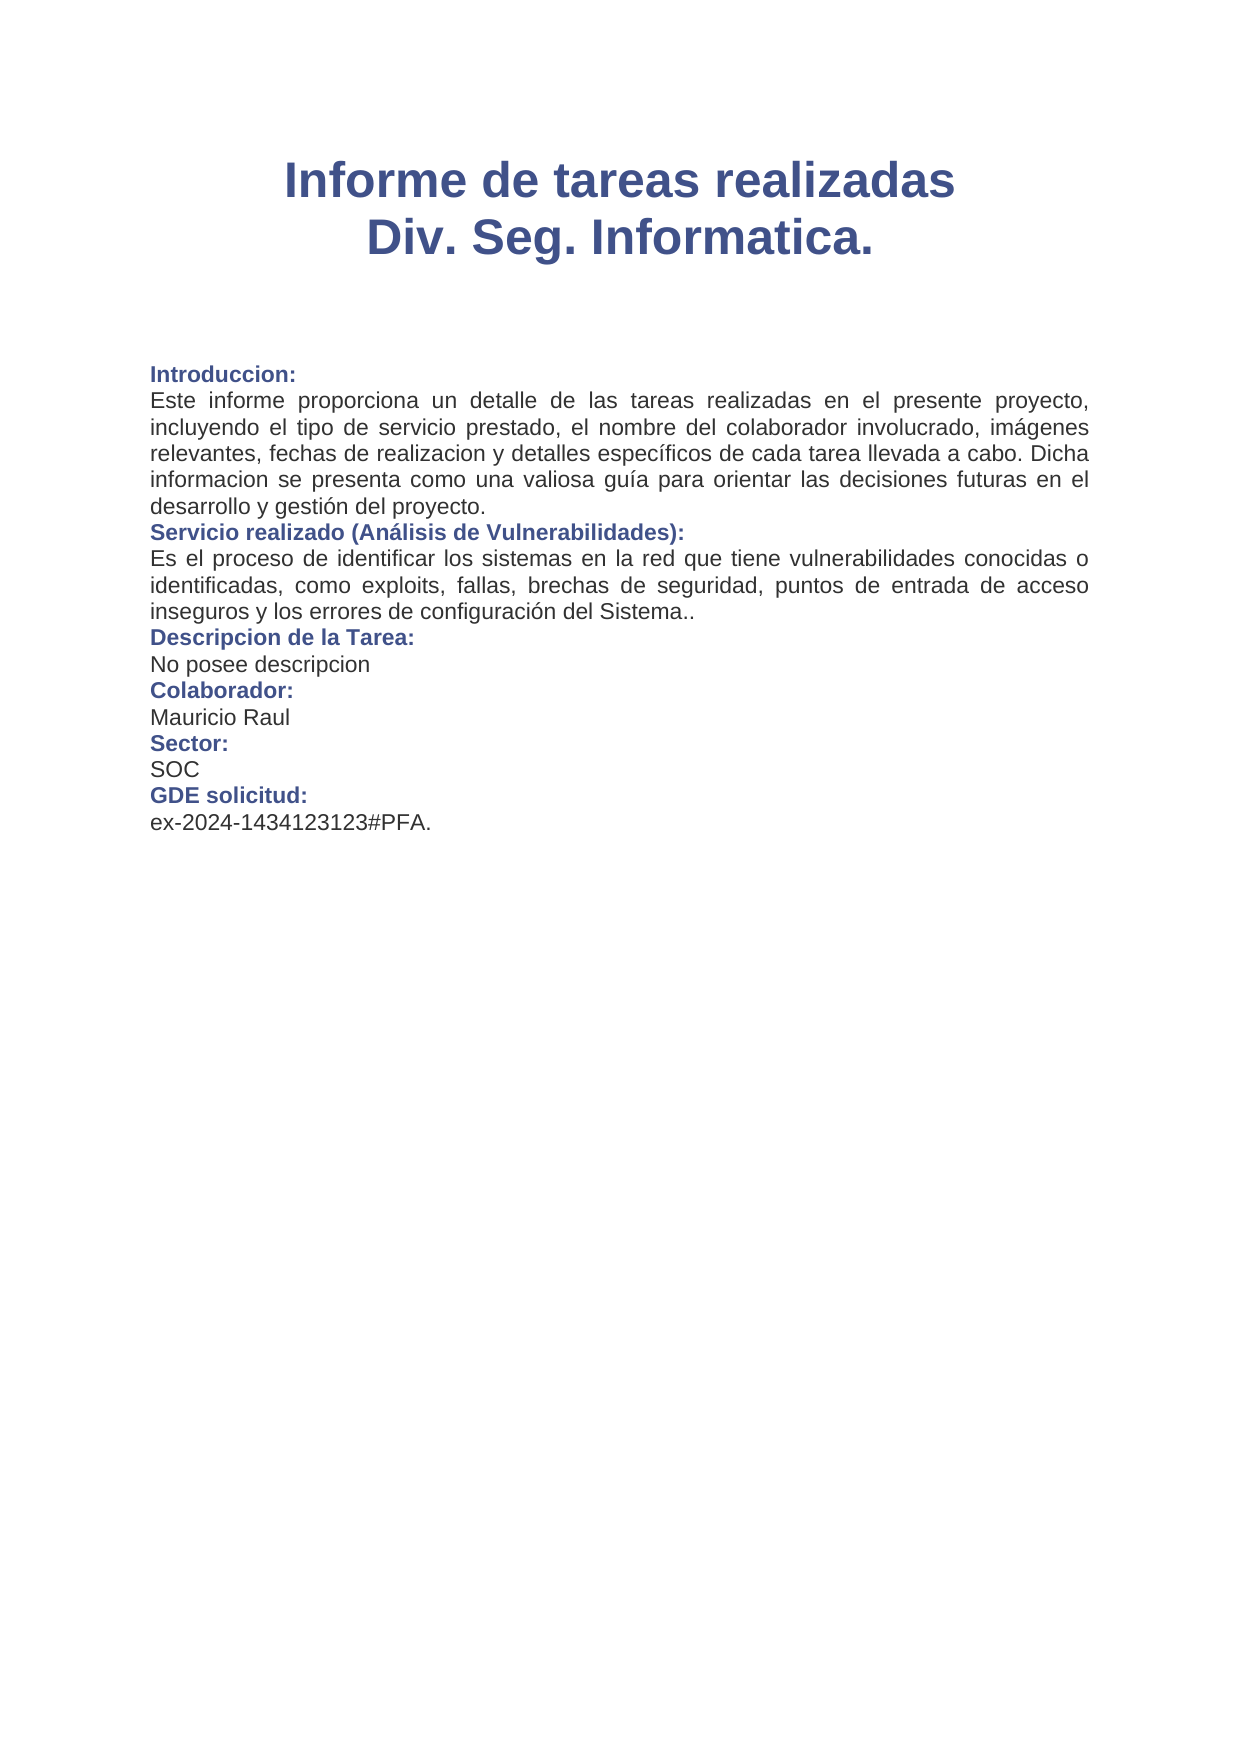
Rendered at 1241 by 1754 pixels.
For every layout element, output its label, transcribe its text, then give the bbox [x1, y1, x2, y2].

text Informe de tareas realizadas [150, 150, 1090, 207]
text Div. Seg. Informatica. [150, 207, 1090, 265]
text Este informe proporciona un detalle de las tareas realizadas en el presente proyecto, incluyendo el tipo de servicio prestado, el nombre del colaborador involucrado, imágenes relevantes, fechas de realizacion y detalles específicos de cada tarea llevada a cabo. Dicha informacion se presenta como una valiosa guía para orientar las decisiones futuras en el desarrollo y gestión del proyecto. [150, 387, 1090, 519]
text GDE solicitud: [150, 782, 1090, 809]
text ex-2024-1434123123#PFA. [150, 809, 1090, 835]
text Es el proceso de identificar los sistemas en la red que tiene vulnerabilidades conocidas o identificadas, como exploits, fallas, brechas de seguridad, puntos de entrada de acceso inseguros y los errores de configuración del Sistema.. [150, 545, 1090, 624]
text Mauricio Raul [150, 703, 1090, 730]
text SOC [150, 756, 1090, 782]
text No posee descripcion [150, 651, 1090, 677]
text Sector: [150, 730, 1090, 756]
text Colaborador: [150, 677, 1090, 703]
text Descripcion de la Tarea: [150, 624, 1090, 651]
text Servicio realizado (Análisis de Vulnerabilidades): [150, 519, 1090, 545]
text Introduccion: [150, 361, 1090, 387]
